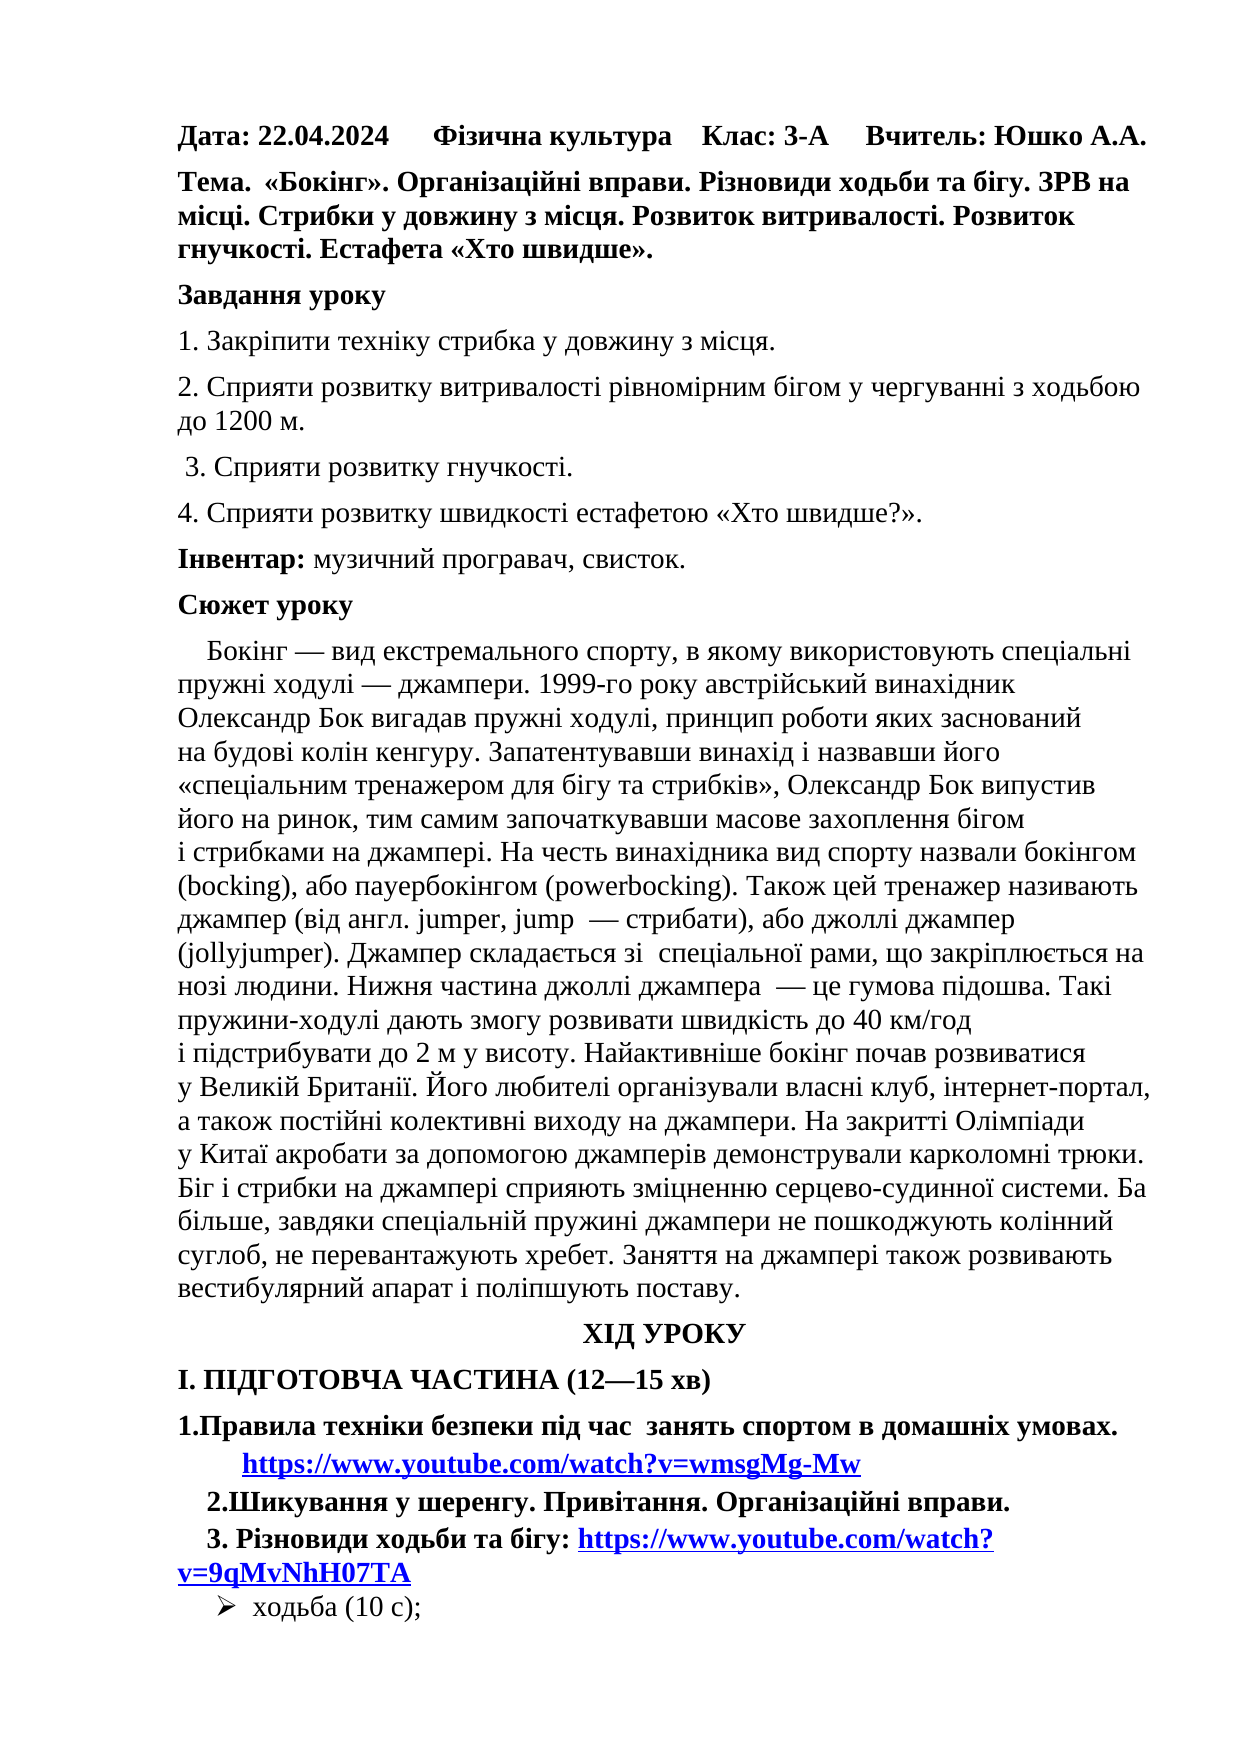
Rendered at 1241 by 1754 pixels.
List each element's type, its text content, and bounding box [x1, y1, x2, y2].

text Інвентар: музичний програвач, свисток. [177, 541, 1152, 574]
text Бокінг — вид екстремального спорту, в якому використовують спеціальні пружні ходулі — джампери. 1999-го року австрійський винахідник Олександр Бок вигадав пружні ходулі, принцип роботи яких заснований на будові колін кенгуру. Запатентувавши винахід і назвавши його «спеціальним тренажером для бігу та стрибків», Олександр Бок випустив його на ринок, тим самим започаткувавши масове захоплення бігом і стрибками на джампері. На честь винахідника вид спорту назвали бокінгом (bocking), або пауербокінгом (powerbocking). Також цей тренажер називають джампер (від англ. jumper, jump — стрибати), або джоллі джампер (jollyjumper). Джампер складається зі спеціальної рами, що закріплюється на нозі людини. Нижня частина джоллі джампера — це гумова підошва. Такі пружини-ходулі дають змогу розвивати швидкість до 40 км/год і підстрибувати до 2 м у висоту. Найактивніше бокінг почав розвиватися у Великій Британії. Його любителі організували власні клуб, інтернет-портал, а також постійні колективні виходу на джампери. На закритті Олімпіади у Китаї акробати за допомогою джамперів демонстрували карколомні трюки. Біг і стрибки на джампері сприяють зміцненню серцево-судинної системи. Ба більше, завдяки спеціальній пружині джампери не пошкоджують колінний суглоб, не перевантажують хребет. Заняття на джампері також розвивають вестибулярний апарат і поліпшують поставу. [177, 633, 1152, 1304]
text 1.Правила техніки безпеки під час занять спортом в домашніх умовах. [177, 1408, 1152, 1442]
text ХІД УРОКУ [177, 1316, 1152, 1350]
text 3. Сприяти розвитку гнучкості. [177, 449, 1152, 482]
text 4. Сприяти розвитку швидкості естафетою «Хто швидше?». [177, 495, 1152, 528]
list ходьба (10 с); [215, 1589, 1152, 1622]
text https://www.youtube.com/watch?v=wmsgMg-Mw [242, 1446, 1152, 1480]
text Завдання уроку [177, 277, 1152, 311]
text 3. Різновиди ходьби та бігу: https://www.youtube.com/watch?v=9qMvNhH07TA [177, 1522, 1152, 1589]
text Тема. «Бокінг». Організаційні вправи. Різновиди ходьби та бігу. ЗРВ на місці. Стрибки у довжину з місця. Розвиток витривалості. Розвиток гнучкості. Естафета «Хто швидше». [177, 164, 1152, 265]
text 2. Сприяти розвитку витривалості рівномірним бігом у чергуванні з ходьбою до 1200 м. [177, 369, 1152, 436]
text І. ПІДГОТОВЧА ЧАСТИНА (12—15 хв) [177, 1362, 1152, 1396]
text 1. Закріпити техніку стрибка у довжину з місця. [177, 323, 1152, 357]
text 2.Шикування у шеренгу. Привітання. Організаційні вправи. [177, 1484, 1152, 1517]
text Дата: 22.04.2024 Фізична культура Клас: 3-А Вчитель: Юшко А.А. [177, 118, 1152, 152]
text Сюжет уроку [177, 587, 1152, 621]
